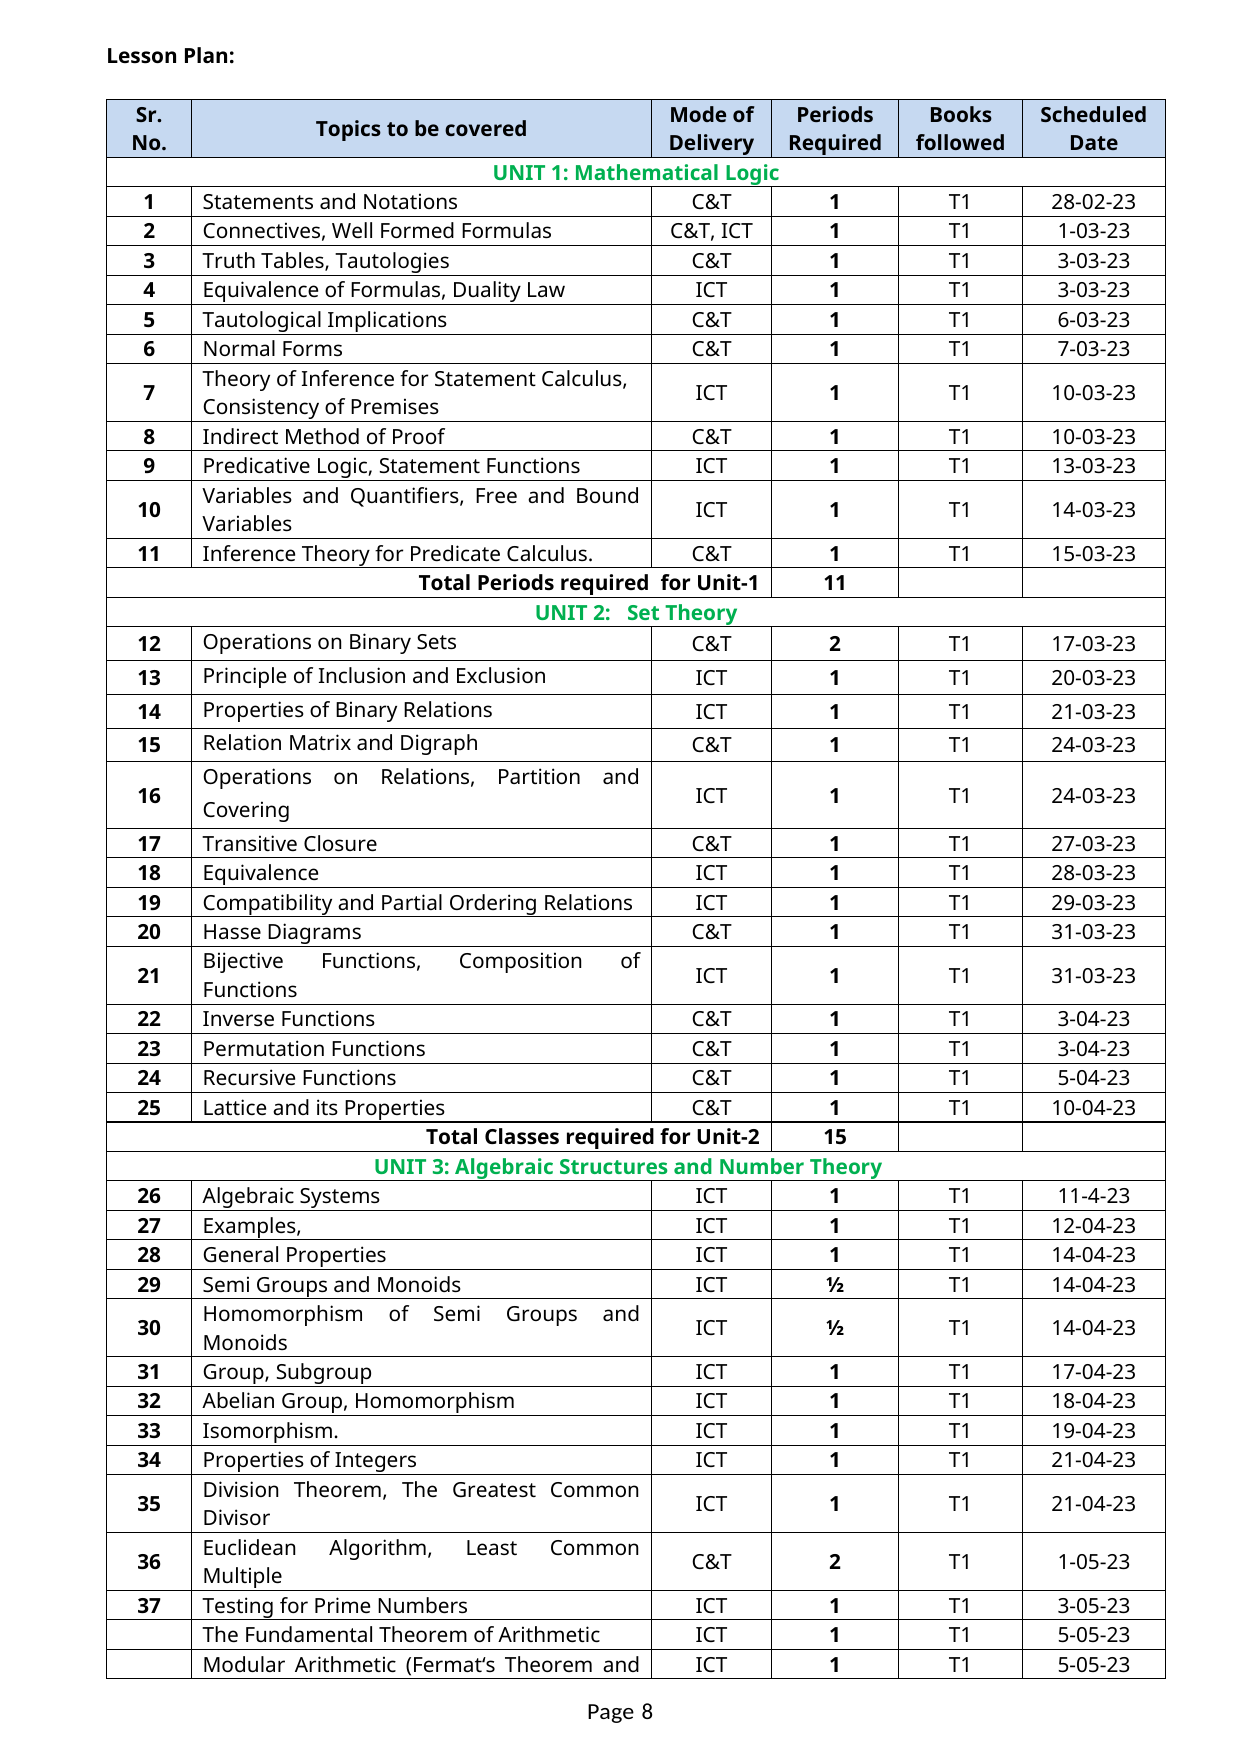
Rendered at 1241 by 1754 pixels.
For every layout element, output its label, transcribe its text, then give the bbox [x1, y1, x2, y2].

table_cell C&T [652, 187, 771, 216]
table_cell 1 [772, 1620, 898, 1649]
table_cell 17-04-23 [1023, 1357, 1165, 1386]
table_cell 1 [772, 422, 898, 450]
table_cell 10-03-23 [1023, 364, 1165, 421]
table_cell 12 [107, 627, 191, 660]
table_cell General Properties [192, 1240, 651, 1269]
table_header Sr. No. [107, 100, 191, 157]
table_cell T1 [899, 451, 1022, 480]
table_cell T1 [899, 1650, 1022, 1678]
table_cell ICT [652, 481, 771, 538]
table_cell 13 [107, 661, 191, 694]
table_cell ICT [652, 661, 771, 694]
table_cell Lattice and its Properties [192, 1093, 651, 1121]
table_cell 1 [772, 1034, 898, 1062]
table_cell 18-04-23 [1023, 1387, 1165, 1415]
table_cell 14-04-23 [1023, 1299, 1165, 1356]
table_cell 3 [107, 246, 191, 274]
table_cell Truth Tables, Tautologies [192, 246, 651, 274]
table_cell 1 [772, 1181, 898, 1210]
table_cell 20-03-23 [1023, 661, 1165, 694]
table_cell C&T [652, 627, 771, 660]
table_cell ICT [652, 1240, 771, 1269]
table_cell 1-03-23 [1023, 217, 1165, 245]
table_cell 4 [107, 276, 191, 304]
table_header Topics to be covered [192, 100, 651, 157]
table_cell 16 [107, 762, 191, 828]
table_cell 1 [772, 217, 898, 245]
table_cell Transitive Closure [192, 829, 651, 857]
table_cell ½ [772, 1299, 898, 1356]
table_cell T1 [899, 481, 1022, 538]
table_cell T1 [899, 1591, 1022, 1619]
table_cell 22 [107, 1005, 191, 1033]
table_cell 1 [772, 1357, 898, 1386]
table_cell 36 [107, 1533, 191, 1590]
table_cell 25 [107, 1093, 191, 1121]
table_cell 3-05-23 [1023, 1591, 1165, 1619]
table_cell 17 [107, 829, 191, 857]
table_cell ICT [652, 364, 771, 421]
table_cell 1 [772, 305, 898, 333]
table_cell 14 [107, 695, 191, 727]
table_cell C&T [652, 917, 771, 946]
table_cell 3-03-23 [1023, 276, 1165, 304]
table_cell 6-03-23 [1023, 305, 1165, 333]
table_cell ICT [652, 1650, 771, 1678]
table_cell 37 [107, 1591, 191, 1619]
table_cell 6 [107, 335, 191, 363]
table_cell 1 [772, 1446, 898, 1474]
table_cell Examples, [192, 1211, 651, 1239]
table_cell ½ [772, 1270, 898, 1298]
table_cell 8 [107, 422, 191, 450]
table_cell 1 [772, 335, 898, 363]
table_cell 10-03-23 [1023, 422, 1165, 450]
table_cell C&T [652, 1093, 771, 1121]
table_cell 1 [772, 1387, 898, 1415]
table_cell T1 [899, 1416, 1022, 1444]
table_cell 1 [772, 1416, 898, 1444]
table_cell 24-03-23 [1023, 729, 1165, 761]
table_cell [107, 1620, 191, 1649]
table_cell T1 [899, 1093, 1022, 1121]
table_cell 21-04-23 [1023, 1446, 1165, 1474]
table_cell T1 [899, 1620, 1022, 1649]
table_cell T1 [899, 661, 1022, 694]
table_cell ICT [652, 1416, 771, 1444]
table_cell 1 [772, 187, 898, 216]
table_cell ICT [652, 1357, 771, 1386]
table_cell Operations on Binary Sets [192, 627, 651, 660]
table_cell C&T [652, 539, 771, 567]
table_cell 11-4-23 [1023, 1181, 1165, 1210]
table_cell 2 [772, 627, 898, 660]
table_cell 27 [107, 1211, 191, 1239]
table_cell ICT [652, 947, 771, 1003]
table_cell C&T [652, 1064, 771, 1092]
table_cell 20 [107, 917, 191, 946]
table_cell ICT [652, 1475, 771, 1532]
table_cell 1 [772, 888, 898, 916]
table_cell Group, Subgroup [192, 1357, 651, 1386]
table_cell 21-04-23 [1023, 1475, 1165, 1532]
table_cell C&T [652, 335, 771, 363]
table_cell 1 [772, 1650, 898, 1678]
table_cell Algebraic Systems [192, 1181, 651, 1210]
table_cell ICT [652, 1181, 771, 1210]
table_cell ICT [652, 451, 771, 480]
table_cell 21-03-23 [1023, 695, 1165, 727]
table_cell 11 [107, 539, 191, 567]
table_cell T1 [899, 1299, 1022, 1356]
table_cell 1 [772, 364, 898, 421]
table_cell T1 [899, 305, 1022, 333]
table_cell T1 [899, 1181, 1022, 1210]
table_cell 3-03-23 [1023, 246, 1165, 274]
table_cell 1 [772, 1240, 898, 1269]
table_cell 29 [107, 1270, 191, 1298]
table_cell 5-05-23 [1023, 1650, 1165, 1678]
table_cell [192, 1650, 651, 1678]
table_cell Semi Groups and Monoids [192, 1270, 651, 1298]
table_cell The Fundamental Theorem of Arithmetic [192, 1620, 651, 1649]
table_cell T1 [899, 1357, 1022, 1386]
table_cell Euclidean Algorithm, Least Common Multiple [192, 1533, 651, 1590]
table_cell 31-03-23 [1023, 947, 1165, 1003]
table_cell ICT [652, 276, 771, 304]
table_cell C&T [652, 829, 771, 857]
table_cell 2 [107, 217, 191, 245]
table_cell 15 [772, 1123, 898, 1151]
table_cell T1 [899, 829, 1022, 857]
table_cell Homomorphism of Semi Groups and Monoids [192, 1299, 651, 1356]
table_cell Permutation Functions [192, 1034, 651, 1062]
table_cell T1 [899, 217, 1022, 245]
table_cell T1 [899, 1270, 1022, 1298]
table_cell 1 [772, 762, 898, 828]
table_cell T1 [899, 335, 1022, 363]
table_cell Relation Matrix and Digraph [192, 729, 651, 761]
table_cell T1 [899, 947, 1022, 1003]
table_cell 28-03-23 [1023, 858, 1165, 887]
table_cell 10-04-23 [1023, 1093, 1165, 1121]
table_cell 1 [772, 1475, 898, 1532]
table_cell 1 [772, 729, 898, 761]
table_cell UNIT 2: Set Theory [107, 598, 1165, 626]
table_cell 18 [107, 858, 191, 887]
table_cell T1 [899, 729, 1022, 761]
table_cell Normal Forms [192, 335, 651, 363]
table_cell 33 [107, 1416, 191, 1444]
text Lesson Plan: [106, 42, 1165, 70]
table_cell 21 [107, 947, 191, 1003]
table_cell 1 [772, 1005, 898, 1033]
table_cell 29-03-23 [1023, 888, 1165, 916]
table_cell T1 [899, 246, 1022, 274]
table_cell 10 [107, 481, 191, 538]
table_cell T1 [899, 627, 1022, 660]
table_cell 1 [772, 481, 898, 538]
table_cell 30 [107, 1299, 191, 1356]
table_cell 19-04-23 [1023, 1416, 1165, 1444]
table_header Books followed [899, 100, 1022, 157]
table_cell 26 [107, 1181, 191, 1210]
table_cell Division Theorem, The Greatest Common Divisor [192, 1475, 651, 1532]
table_cell T1 [899, 276, 1022, 304]
table_cell 15-03-23 [1023, 539, 1165, 567]
table_cell 17-03-23 [1023, 627, 1165, 660]
table_cell Hasse Diagrams [192, 917, 651, 946]
table_cell T1 [899, 917, 1022, 946]
table_cell Properties of Binary Relations [192, 695, 651, 727]
table_cell Predicative Logic, Statement Functions [192, 451, 651, 480]
table_cell Inference Theory for Predicate Calculus. [192, 539, 651, 567]
table_cell 1-05-23 [1023, 1533, 1165, 1590]
table_cell 1 [772, 539, 898, 567]
table_cell Bijective Functions, Composition of Functions [192, 947, 651, 1003]
table_cell 1 [772, 917, 898, 946]
table_cell 31 [107, 1357, 191, 1386]
table_cell ICT [652, 1270, 771, 1298]
table_cell C&T, ICT [652, 217, 771, 245]
table_cell 1 [772, 276, 898, 304]
table_cell 14-03-23 [1023, 481, 1165, 538]
table_cell 24 [107, 1064, 191, 1092]
table_cell 1 [772, 1211, 898, 1239]
table_cell ICT [652, 1211, 771, 1239]
table_cell UNIT 1: Mathematical Logic [107, 158, 1165, 186]
table_cell T1 [899, 1533, 1022, 1590]
table_cell Total Classes required for Unit-2 [107, 1123, 771, 1151]
table_cell Operations on Relations, Partition and Covering [192, 762, 651, 828]
table_cell C&T [652, 422, 771, 450]
table_cell Inverse Functions [192, 1005, 651, 1033]
table_cell ICT [652, 1446, 771, 1474]
table_cell Principle of Inclusion and Exclusion [192, 661, 651, 694]
table_header Mode of Delivery [652, 100, 771, 157]
table_cell 5-05-23 [1023, 1620, 1165, 1649]
table_cell ICT [652, 888, 771, 916]
table_cell Theory of Inference for Statement Calculus, Consistency of Premises [192, 364, 651, 421]
table_cell 14-04-23 [1023, 1270, 1165, 1298]
table_cell ICT [652, 1620, 771, 1649]
table_cell 1 [772, 695, 898, 727]
table_cell 1 [772, 246, 898, 274]
table_cell 5 [107, 305, 191, 333]
table_cell ICT [652, 1591, 771, 1619]
table_cell 3-04-23 [1023, 1034, 1165, 1062]
table_cell ICT [652, 858, 771, 887]
table_cell 1 [772, 1064, 898, 1092]
table_cell [1023, 1123, 1165, 1151]
table_cell 31-03-23 [1023, 917, 1165, 946]
table_cell Total Periods required for Unit-1 [107, 568, 771, 597]
table_cell 28 [107, 1240, 191, 1269]
table_cell Isomorphism. [192, 1416, 651, 1444]
table_cell C&T [652, 246, 771, 274]
table_cell T1 [899, 1034, 1022, 1062]
table_cell C&T [652, 305, 771, 333]
table_cell Testing for Prime Numbers [192, 1591, 651, 1619]
table_cell [899, 1123, 1022, 1151]
table_cell ICT [652, 762, 771, 828]
table_cell 1 [772, 858, 898, 887]
table_cell Indirect Method of Proof [192, 422, 651, 450]
table_cell 3-04-23 [1023, 1005, 1165, 1033]
table_cell C&T [652, 1005, 771, 1033]
table_header Periods Required [772, 100, 898, 157]
table_cell 13-03-23 [1023, 451, 1165, 480]
table_cell T1 [899, 1064, 1022, 1092]
table_cell 14-04-23 [1023, 1240, 1165, 1269]
table_cell 11 [772, 568, 898, 597]
table_cell 34 [107, 1446, 191, 1474]
table_cell 1 [772, 1591, 898, 1619]
table_cell T1 [899, 762, 1022, 828]
table_cell 1 [772, 829, 898, 857]
table_cell T1 [899, 695, 1022, 727]
table_cell T1 [899, 539, 1022, 567]
table_cell 35 [107, 1475, 191, 1532]
table_cell [1023, 568, 1165, 597]
table_cell C&T [652, 729, 771, 761]
table_cell Variables and Quantifiers, Free and Bound Variables [192, 481, 651, 538]
table_cell 24-03-23 [1023, 762, 1165, 828]
table_cell Equivalence of Formulas, Duality Law [192, 276, 651, 304]
table_cell 32 [107, 1387, 191, 1415]
table_header Scheduled Date [1023, 100, 1165, 157]
table_cell [107, 1650, 191, 1678]
table_cell 5-04-23 [1023, 1064, 1165, 1092]
table_cell 19 [107, 888, 191, 916]
table_cell T1 [899, 187, 1022, 216]
table_cell 1 [772, 451, 898, 480]
table_cell Recursive Functions [192, 1064, 651, 1092]
table_cell T1 [899, 1005, 1022, 1033]
table_cell Statements and Notations [192, 187, 651, 216]
table_cell 7 [107, 364, 191, 421]
table_cell T1 [899, 1475, 1022, 1532]
table_cell 27-03-23 [1023, 829, 1165, 857]
table_cell Abelian Group, Homomorphism [192, 1387, 651, 1415]
table_cell 15 [107, 729, 191, 761]
table_cell 1 [772, 661, 898, 694]
table_cell T1 [899, 888, 1022, 916]
table_cell 1 [772, 1093, 898, 1121]
table_cell ICT [652, 1299, 771, 1356]
table_cell C&T [652, 1034, 771, 1062]
table_cell 1 [772, 947, 898, 1003]
table_cell ICT [652, 695, 771, 727]
table_cell T1 [899, 422, 1022, 450]
table_cell T1 [899, 364, 1022, 421]
table_cell 23 [107, 1034, 191, 1062]
table_cell UNIT 3: Algebraic Structures and Number Theory [107, 1152, 1165, 1180]
table_cell [899, 568, 1022, 597]
table_cell Tautological Implications [192, 305, 651, 333]
table_cell T1 [899, 1211, 1022, 1239]
table_cell 2 [772, 1533, 898, 1590]
table_cell T1 [899, 1387, 1022, 1415]
table_cell T1 [899, 1240, 1022, 1269]
table_cell ICT [652, 1387, 771, 1415]
table_cell 9 [107, 451, 191, 480]
table_cell Compatibility and Partial Ordering Relations [192, 888, 651, 916]
table_cell T1 [899, 1446, 1022, 1474]
table_cell 7-03-23 [1023, 335, 1165, 363]
table_cell 28-02-23 [1023, 187, 1165, 216]
table_cell Connectives, Well Formed Formulas [192, 217, 651, 245]
table_cell Properties of Integers [192, 1446, 651, 1474]
table_cell 12-04-23 [1023, 1211, 1165, 1239]
table_cell Equivalence [192, 858, 651, 887]
table_cell 1 [107, 187, 191, 216]
table_cell C&T [652, 1533, 771, 1590]
table_cell T1 [899, 858, 1022, 887]
